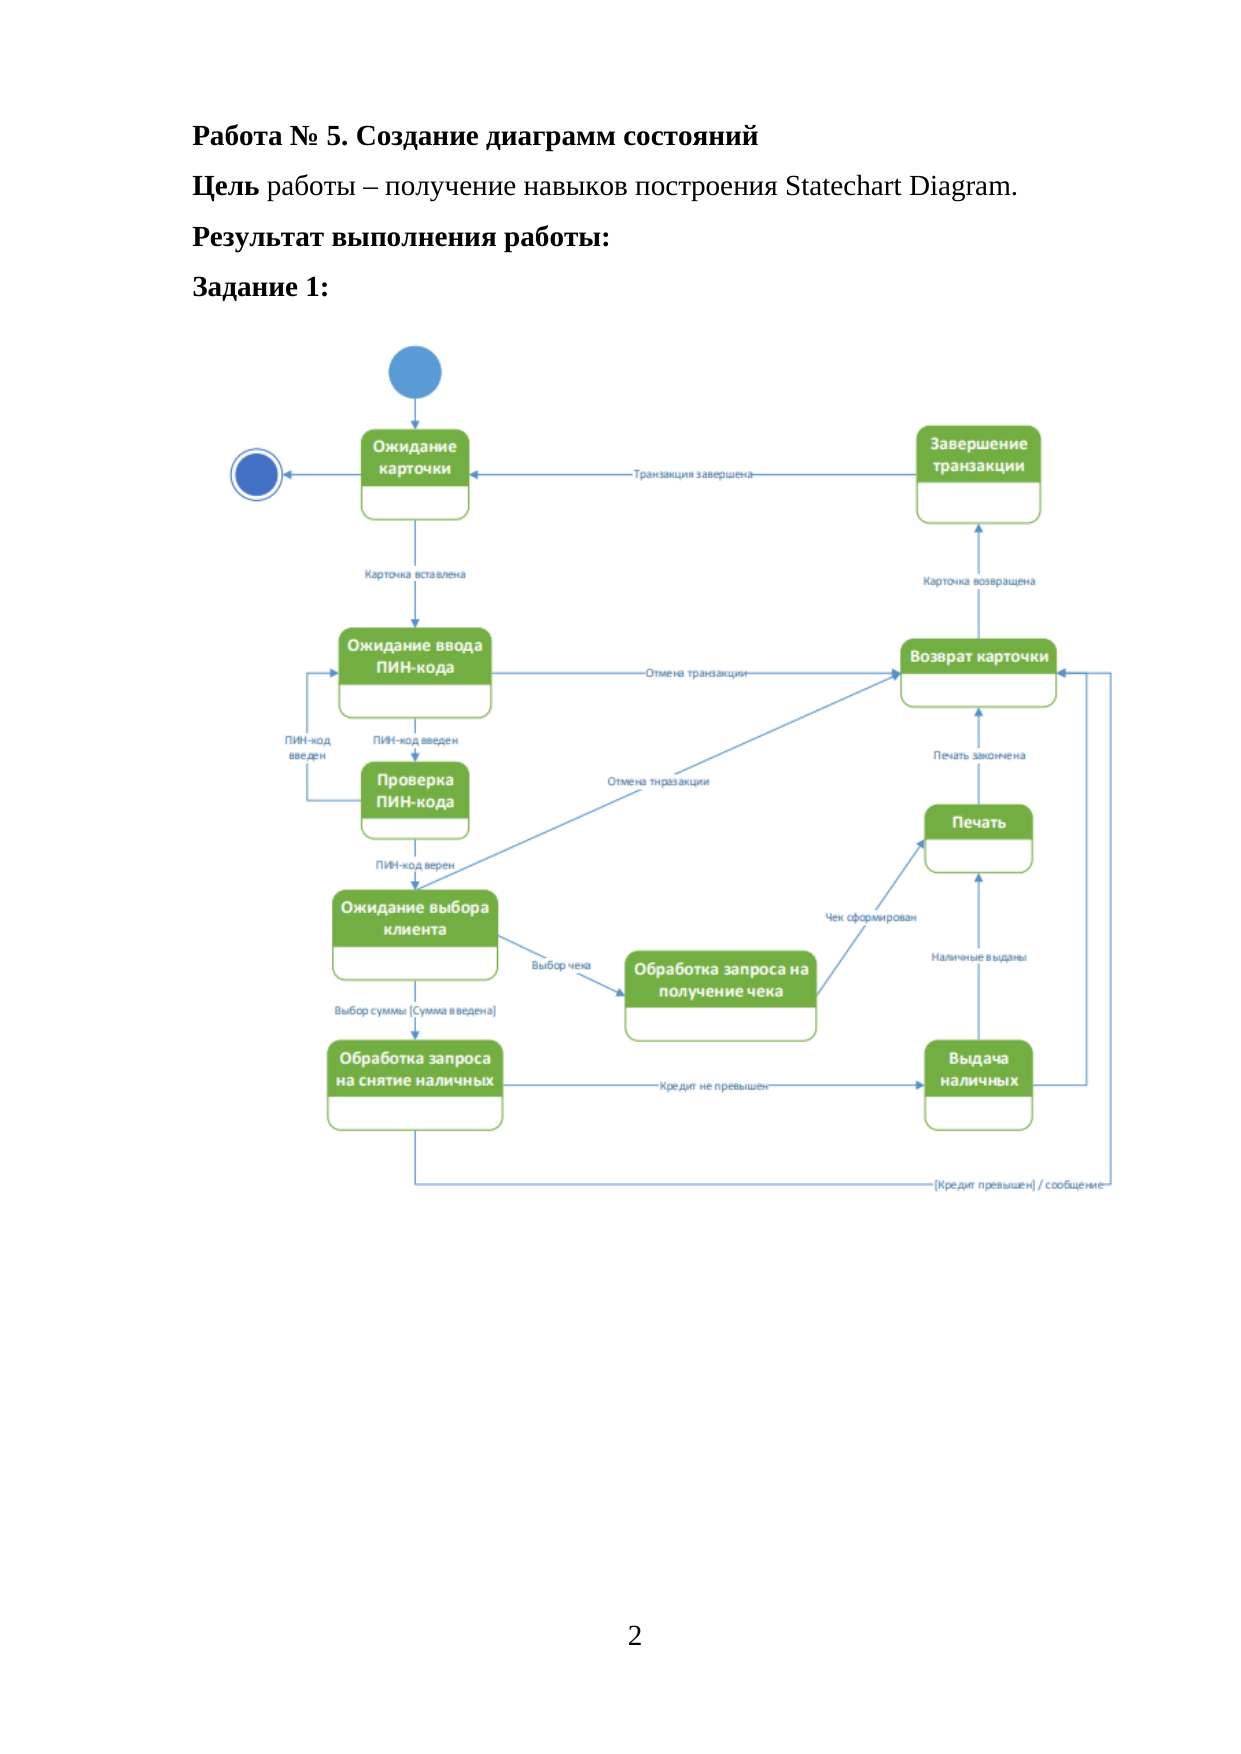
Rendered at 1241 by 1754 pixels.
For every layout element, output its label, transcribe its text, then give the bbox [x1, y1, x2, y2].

text Цель работы – получение навыков построения Statechart Diagram. [118, 168, 1152, 202]
text Задание 1: [118, 269, 1152, 303]
picture [192, 319, 1142, 1219]
text Результат выполнения работы: [118, 219, 1152, 252]
text Работа № 5. Создание диаграмм состояний [118, 118, 1152, 152]
